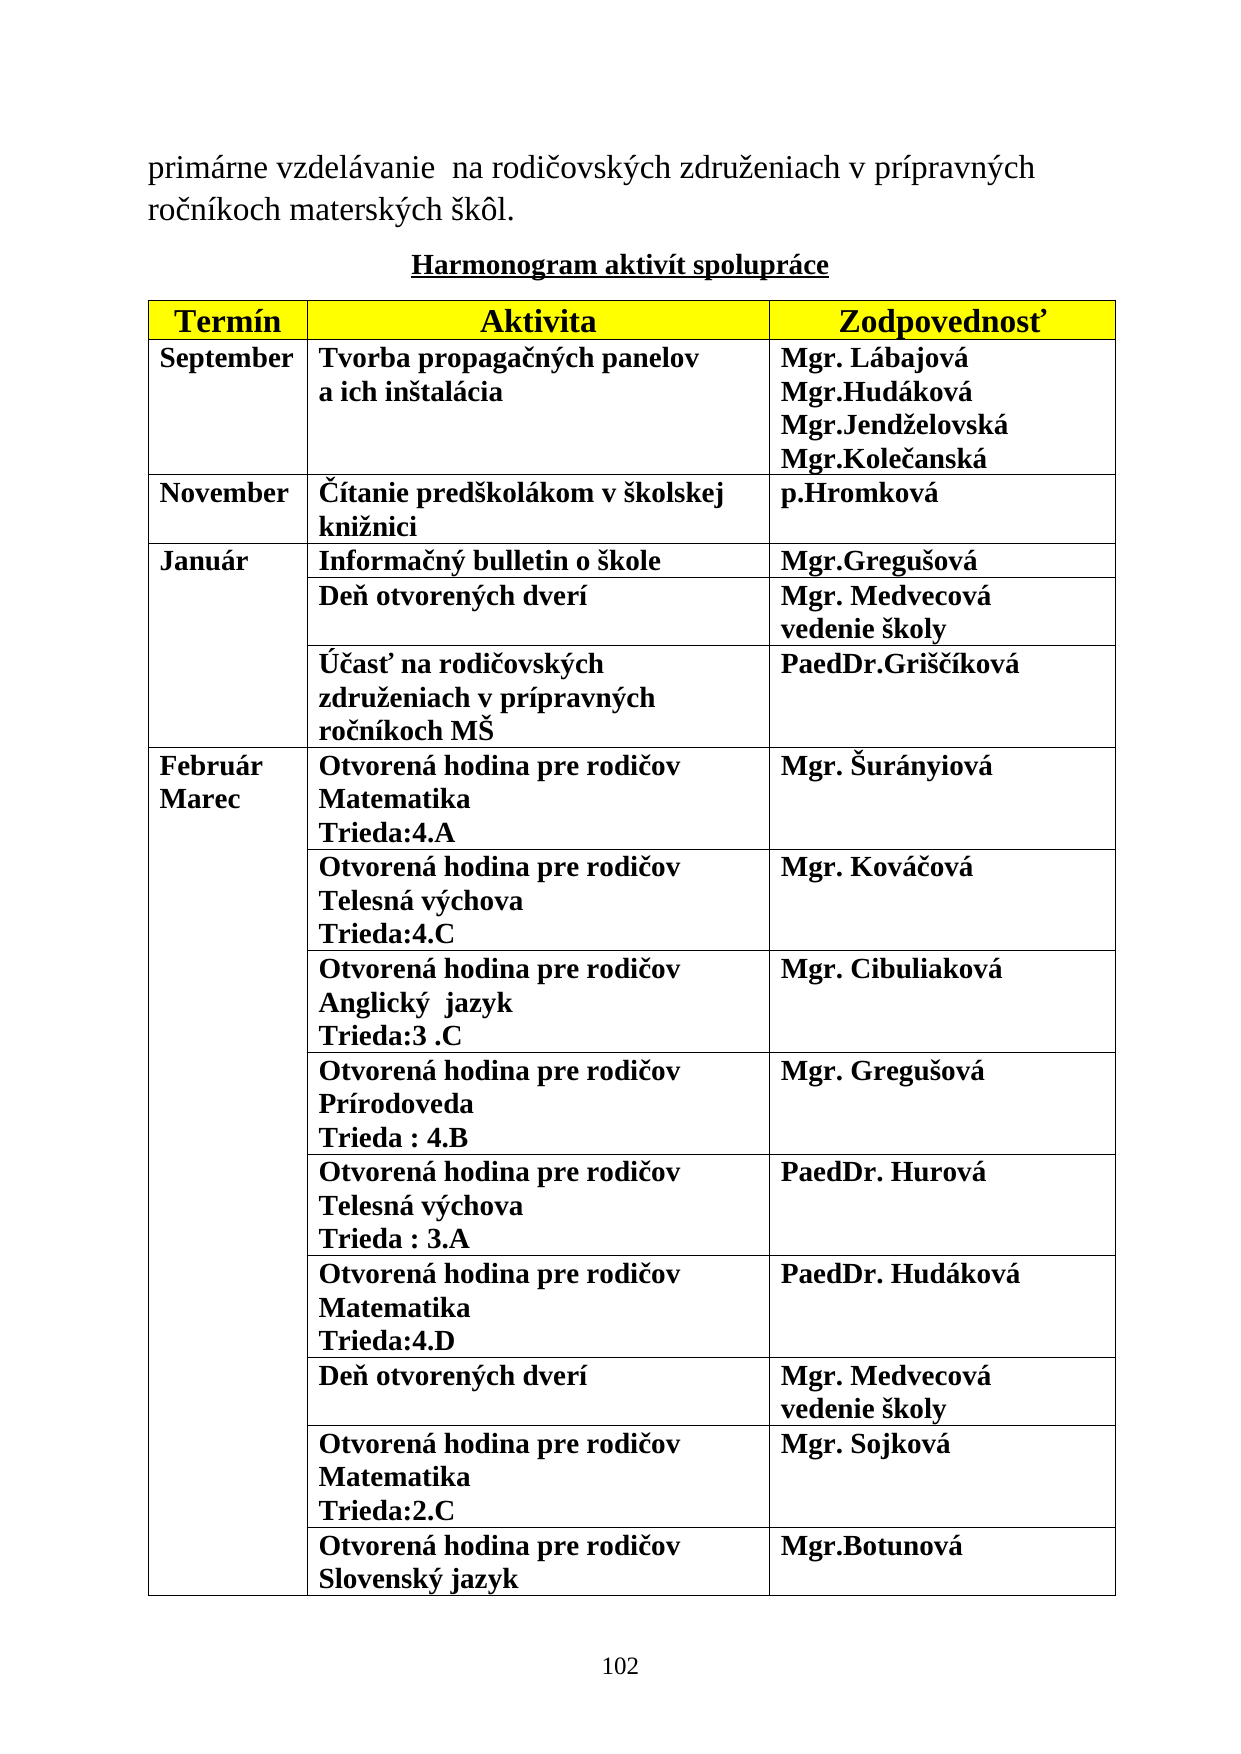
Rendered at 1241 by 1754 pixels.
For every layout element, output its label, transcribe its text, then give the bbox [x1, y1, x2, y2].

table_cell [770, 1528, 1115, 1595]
text Harmonogram aktivít spolupráce [148, 247, 1093, 281]
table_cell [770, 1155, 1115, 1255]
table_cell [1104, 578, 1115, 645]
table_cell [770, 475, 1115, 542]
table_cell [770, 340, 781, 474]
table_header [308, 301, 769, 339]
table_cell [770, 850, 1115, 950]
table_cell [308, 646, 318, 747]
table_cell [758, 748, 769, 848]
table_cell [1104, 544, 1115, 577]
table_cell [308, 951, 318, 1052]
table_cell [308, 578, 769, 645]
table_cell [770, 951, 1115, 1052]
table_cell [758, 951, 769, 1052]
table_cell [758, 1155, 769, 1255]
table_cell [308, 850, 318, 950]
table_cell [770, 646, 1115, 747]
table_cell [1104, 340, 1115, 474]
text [148, 148, 1093, 227]
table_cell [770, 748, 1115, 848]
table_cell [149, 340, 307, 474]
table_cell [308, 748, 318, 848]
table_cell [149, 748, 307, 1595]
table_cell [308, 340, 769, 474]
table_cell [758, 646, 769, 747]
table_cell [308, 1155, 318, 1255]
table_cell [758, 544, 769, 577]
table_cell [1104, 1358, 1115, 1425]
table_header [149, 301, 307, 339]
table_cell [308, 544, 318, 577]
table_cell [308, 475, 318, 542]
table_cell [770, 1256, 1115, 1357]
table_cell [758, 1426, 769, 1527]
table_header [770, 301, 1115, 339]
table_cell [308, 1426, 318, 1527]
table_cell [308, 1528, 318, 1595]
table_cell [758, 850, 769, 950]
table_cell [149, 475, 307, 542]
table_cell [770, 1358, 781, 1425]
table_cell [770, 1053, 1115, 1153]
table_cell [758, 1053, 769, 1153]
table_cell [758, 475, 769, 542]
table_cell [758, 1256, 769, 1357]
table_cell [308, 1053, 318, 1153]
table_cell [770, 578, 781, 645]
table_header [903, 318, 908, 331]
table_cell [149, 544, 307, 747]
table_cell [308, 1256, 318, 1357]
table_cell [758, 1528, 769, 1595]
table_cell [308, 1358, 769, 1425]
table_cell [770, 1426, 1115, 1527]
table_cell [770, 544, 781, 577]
